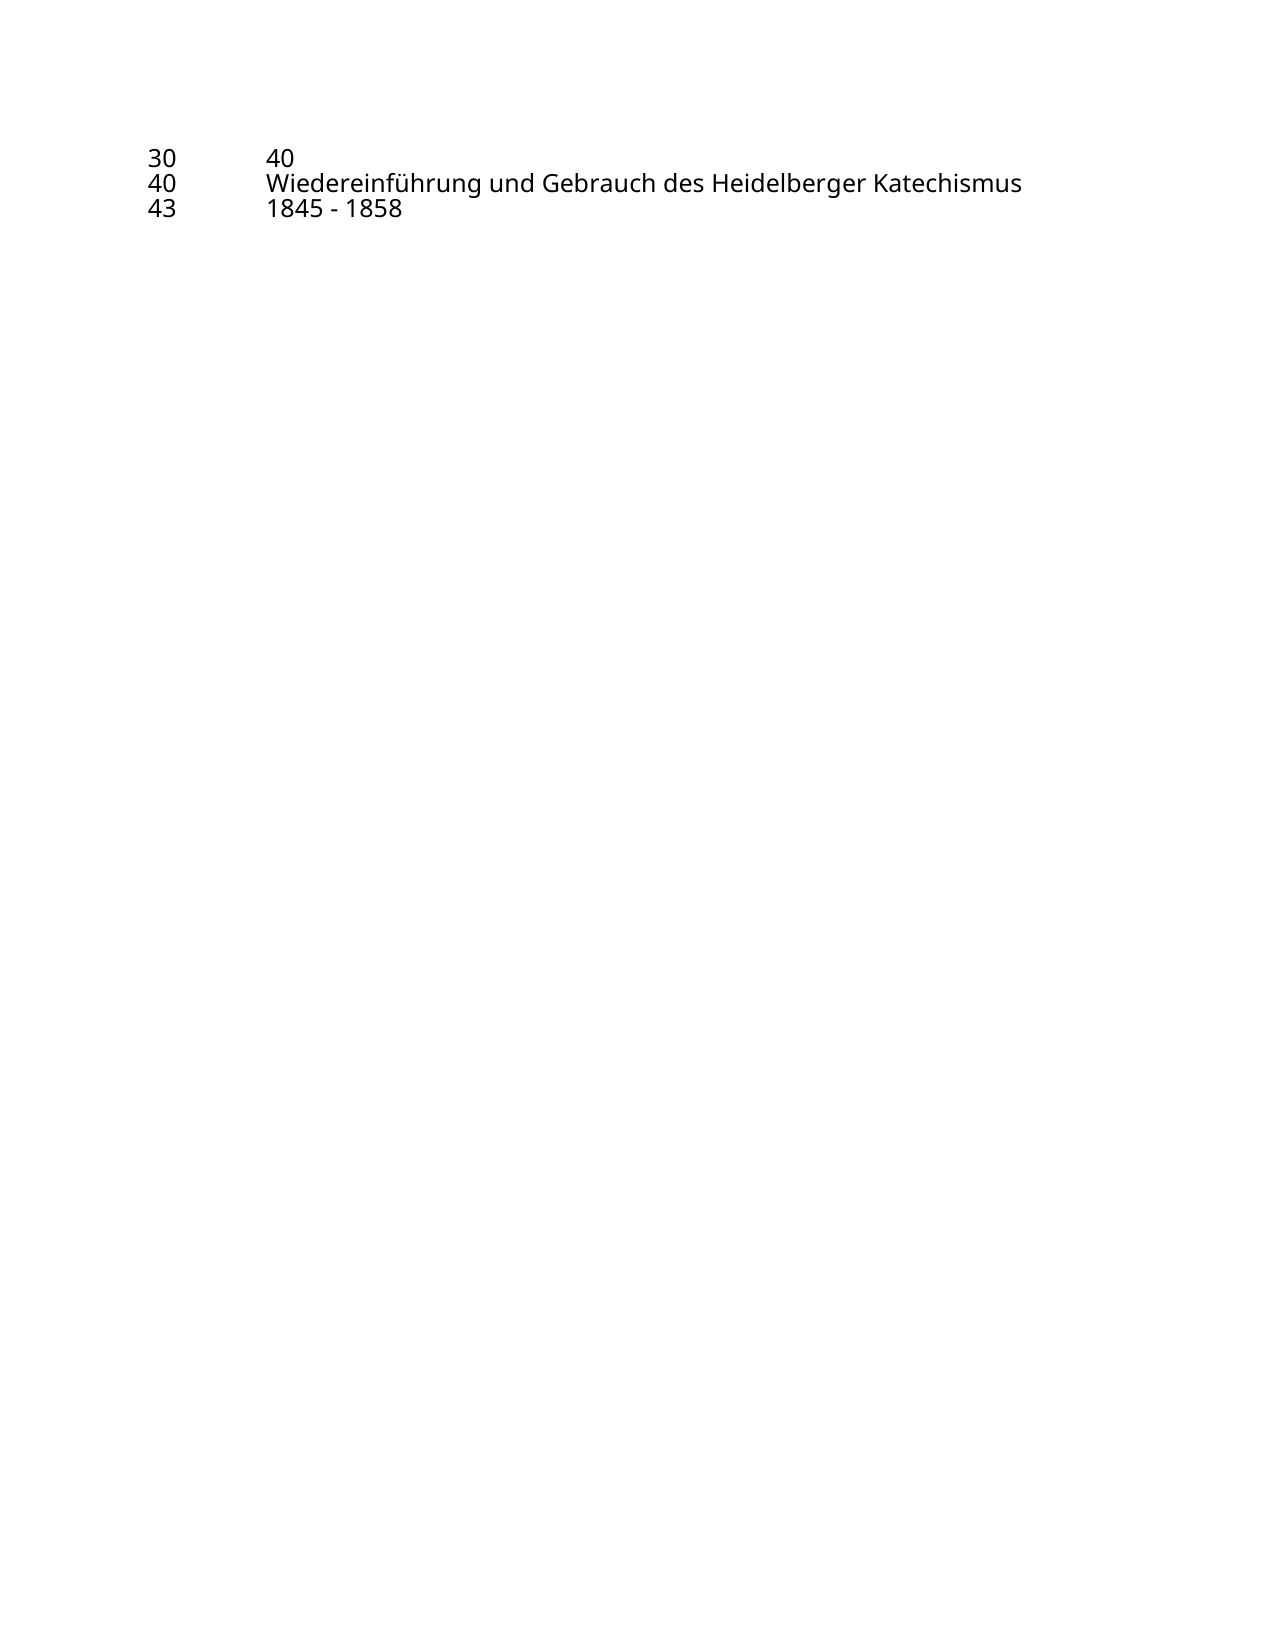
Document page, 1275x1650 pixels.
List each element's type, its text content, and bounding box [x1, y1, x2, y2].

text 43 1845 - 1858 [148, 198, 1127, 223]
text 40 Wiedereinführung und Gebrauch des s[2{o[Heidelberg]oer} 1{Katechismus}]s [148, 173, 1127, 198]
text 30 40 [148, 148, 1127, 173]
